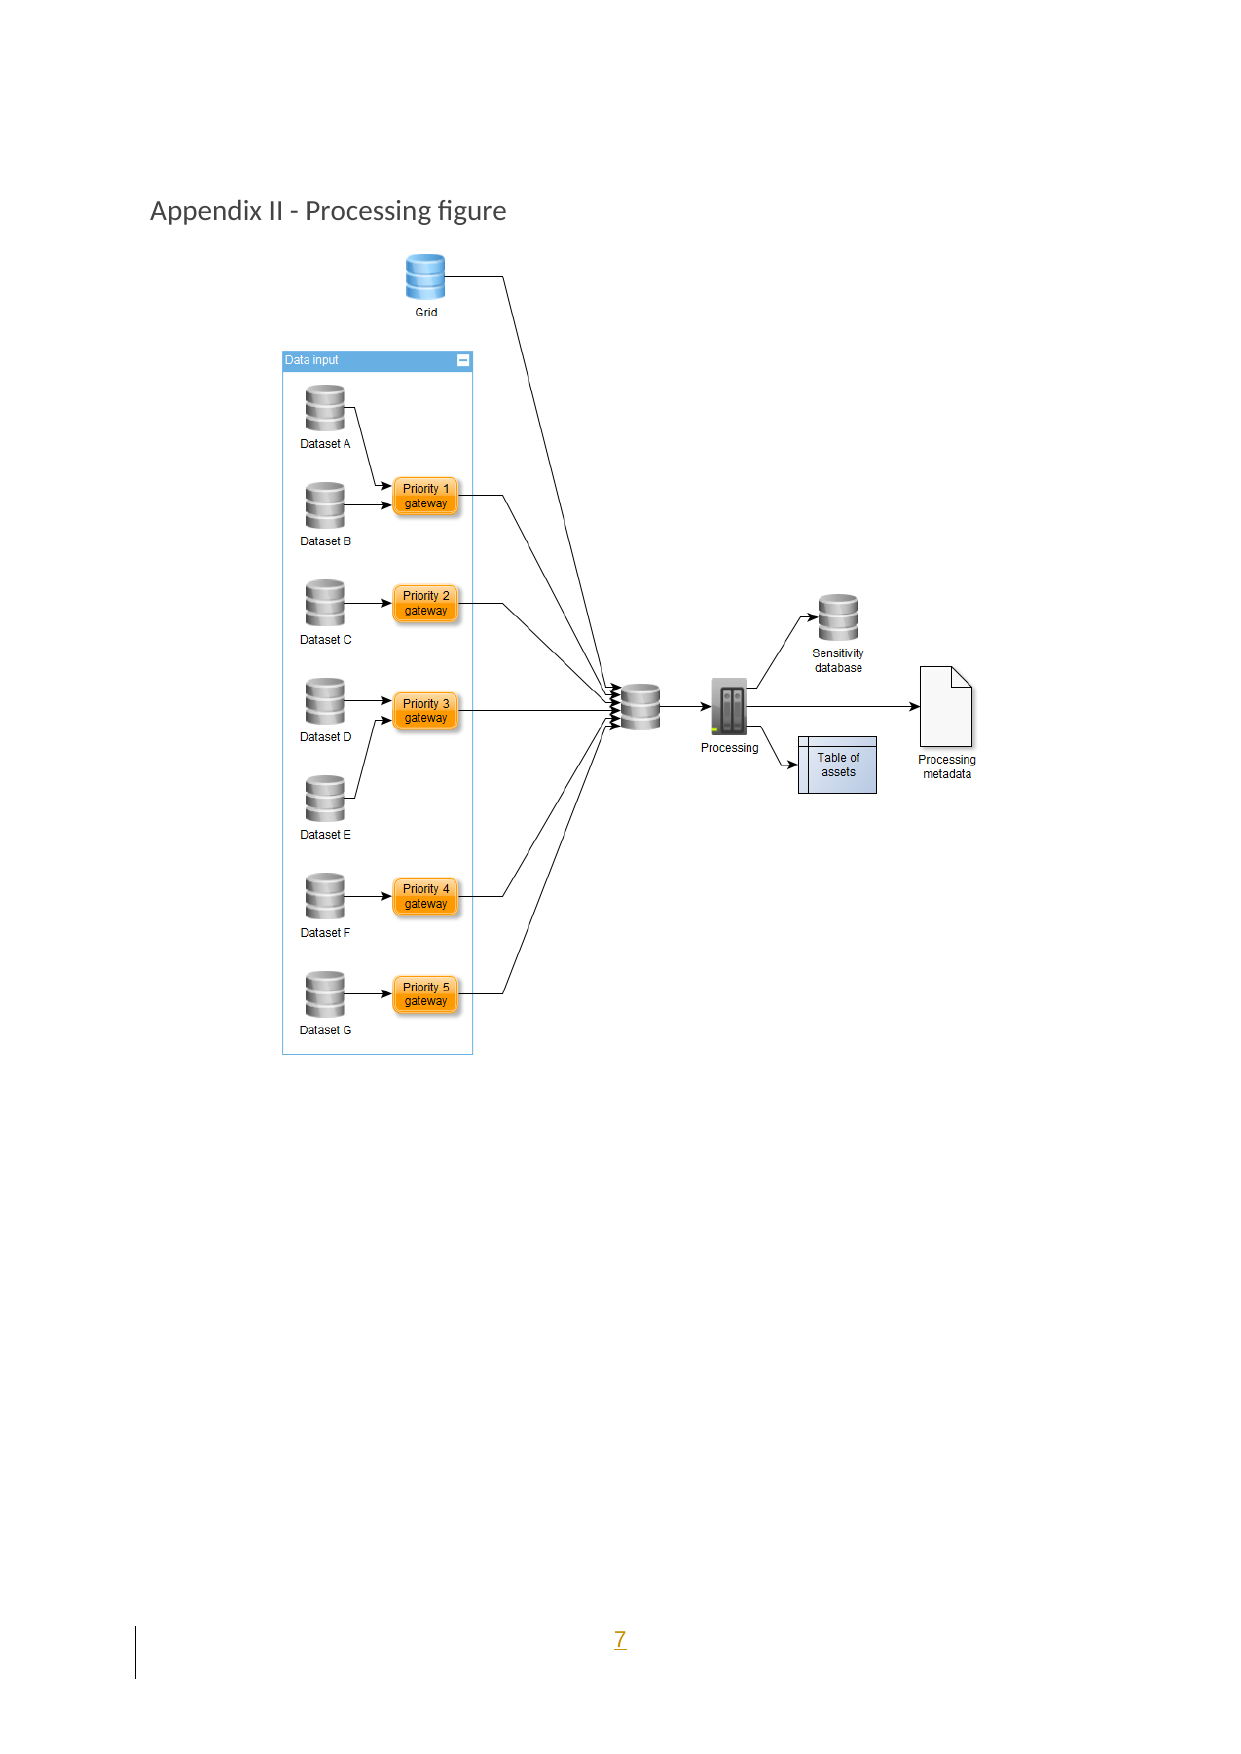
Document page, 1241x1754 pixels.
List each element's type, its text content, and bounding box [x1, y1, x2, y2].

subtitle Appendix II - Processing figure [150, 192, 1090, 227]
picture [235, 240, 1005, 1103]
